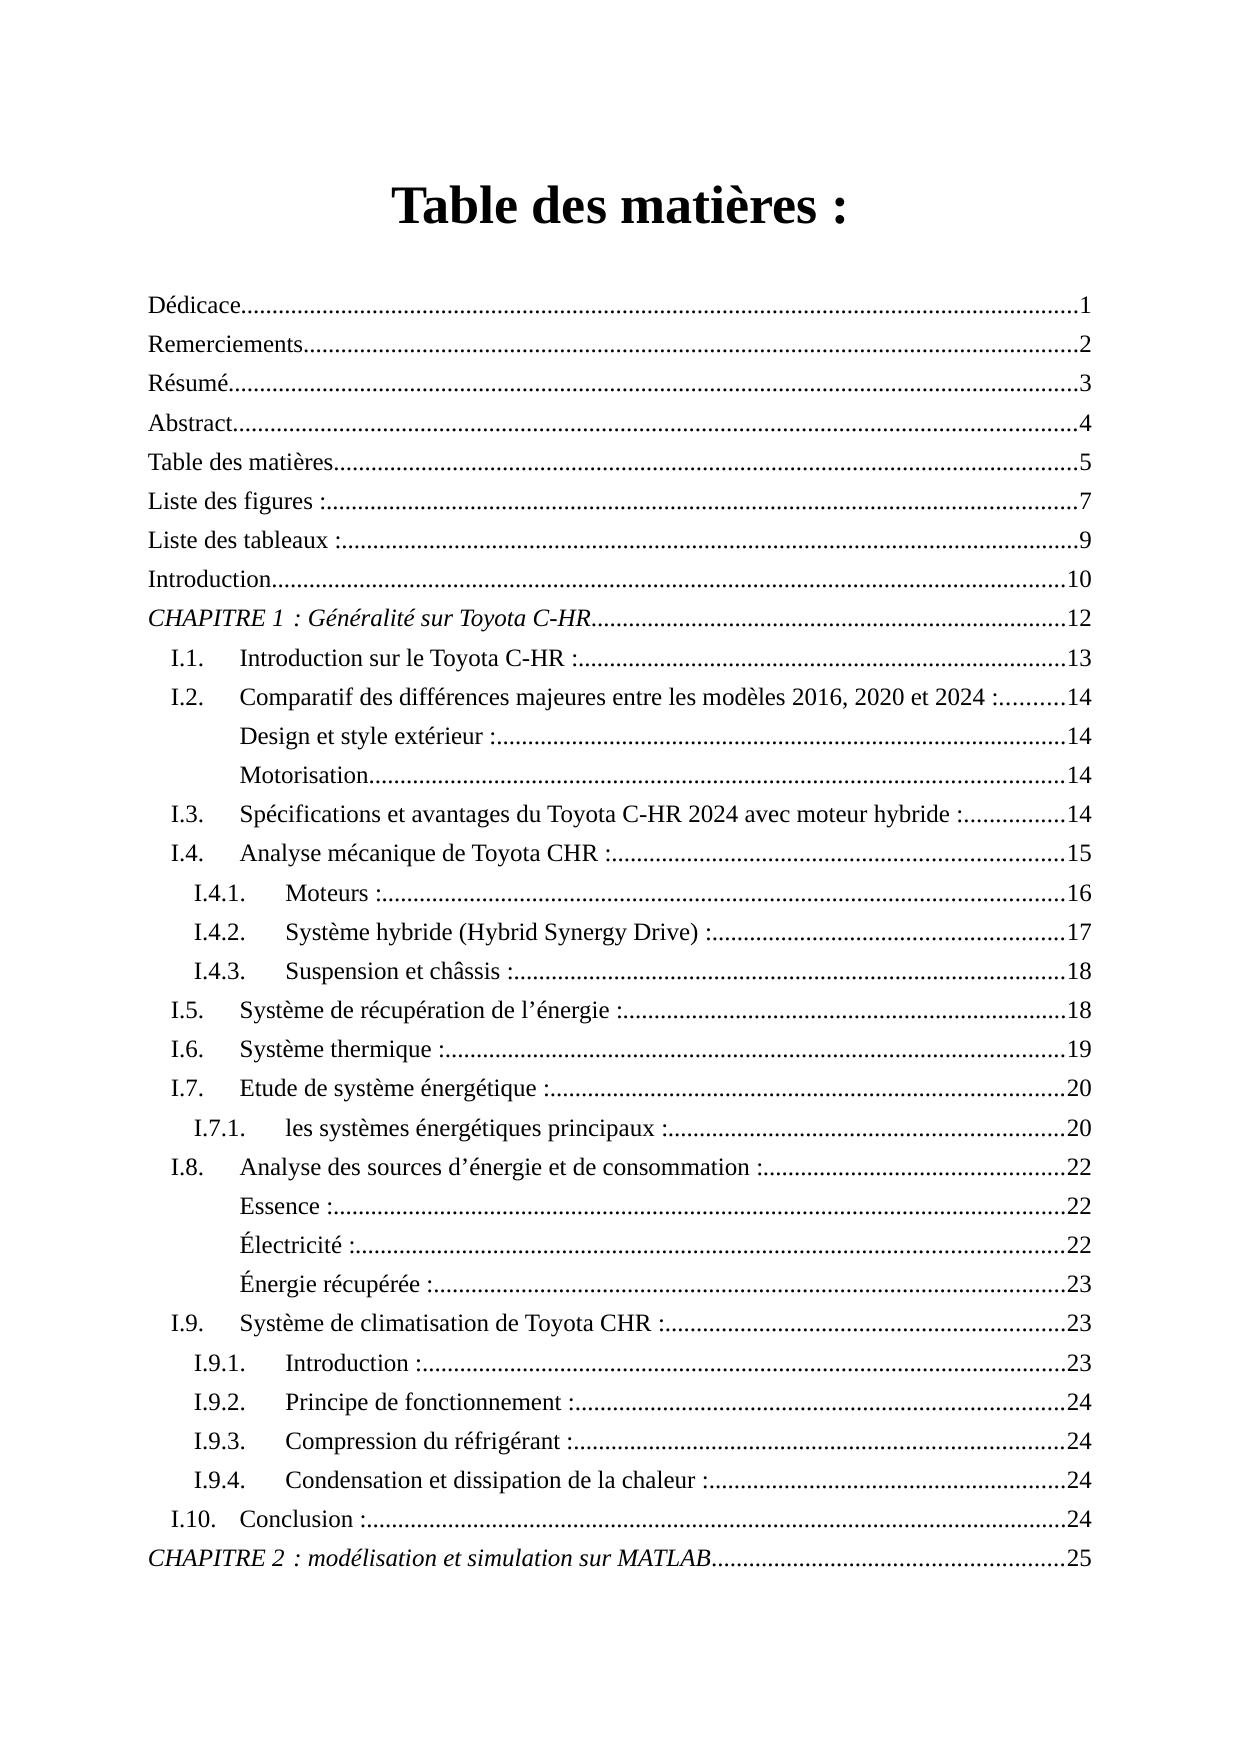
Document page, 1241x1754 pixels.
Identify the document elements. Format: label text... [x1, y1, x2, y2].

subtitle Table des matières : [148, 173, 1093, 235]
